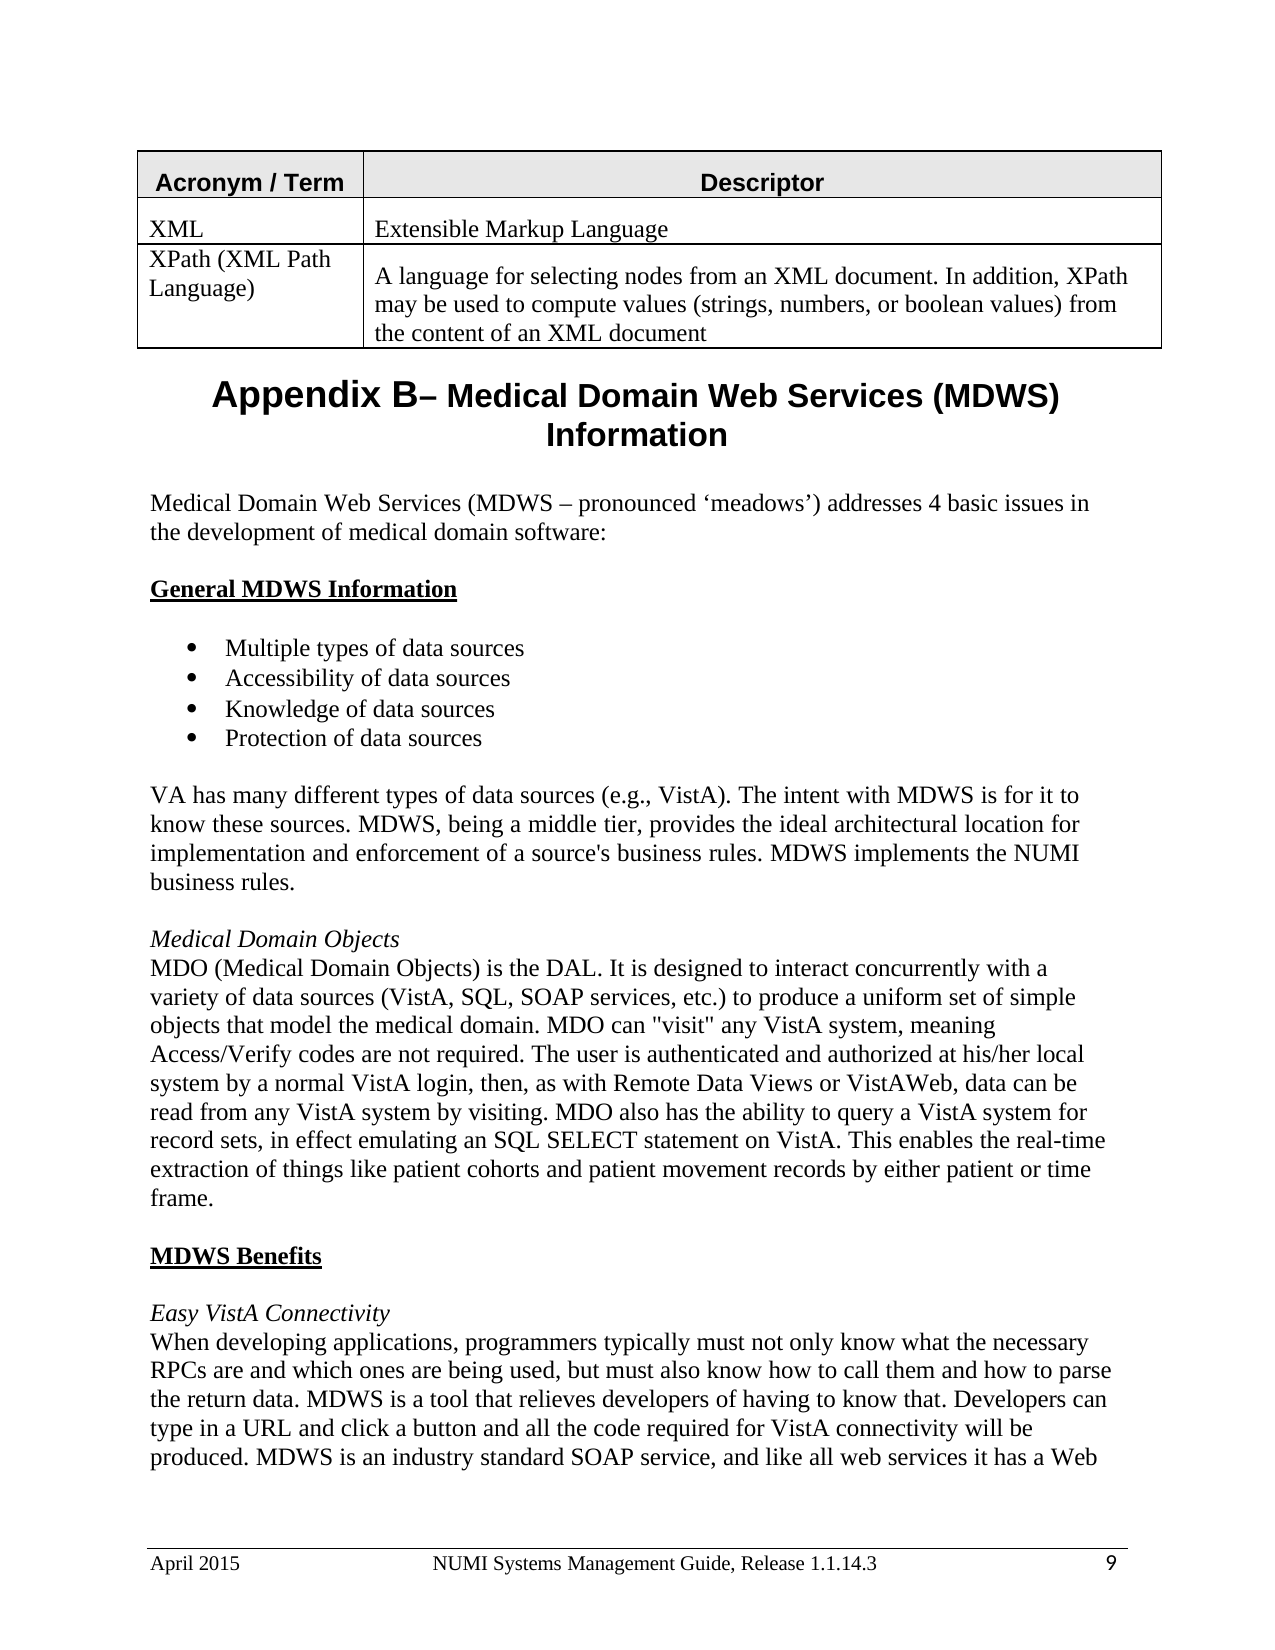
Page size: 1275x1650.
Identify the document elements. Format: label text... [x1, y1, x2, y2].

list Multiple types of data sources [187, 632, 1175, 662]
subtitle MDWS Benefits [150, 1241, 1175, 1269]
list Accessibility of data sources [187, 662, 1175, 693]
text When developing applications, programmers typically must not only know what the necessary RPCs are and which ones are being used, but must also know how to call them and how to parse the return data. MDWS is a tool that relieves developers of having to know that. Developers can type in a URL and click a button and all the code required for VistA connectivity will be produced. MDWS is an industry standard SOAP service, and like all web services it has a Web [150, 1327, 1113, 1471]
text Medical Domain Objects [150, 924, 1117, 953]
subtitle Appendix B– Medical Domain Web Services (MDWS) Information [211, 377, 1113, 454]
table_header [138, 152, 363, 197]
list Knowledge of data sources [187, 693, 1175, 723]
text MDO (Medical Domain Objects) is the DAL. It is designed to interact concurrently with a variety of data sources (VistA, SQL, SOAP services, etc.) to produce a uniform set of simple objects that model the medical domain. MDO can "visit" any VistA system, meaning Access/Verify codes are not required. The user is authenticated and authorized at his/her local system by a normal VistA login, then, as with Remote Data Views or VistAWeb, data can be read from any VistA system by visiting. MDO also has the ability to query a VistA system for record sets, in effect emulating an SQL SELECT statement on VistA. This enables the real-time extraction of things like patient cohorts and patient movement records by either patient or time frame. [150, 953, 1113, 1212]
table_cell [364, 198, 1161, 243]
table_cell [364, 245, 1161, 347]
list Protection of data sources [187, 723, 1175, 752]
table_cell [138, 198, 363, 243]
text Easy VistA Connectivity [150, 1298, 1175, 1327]
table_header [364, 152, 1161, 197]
text VA has many different types of data sources (e.g., VistA). The intent with MDWS is for it to know these sources. MDWS, being a middle tier, provides the ideal architectural location for implementation and enforcement of a source's business rules. MDWS implements the NUMI business rules. [150, 781, 1080, 896]
text Medical Domain Web Services (MDWS – pronounced ‘meadows’) addresses 4 basic issues in the development of medical domain software: [150, 488, 1117, 545]
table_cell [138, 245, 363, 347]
subtitle General MDWS Information [150, 574, 1175, 603]
